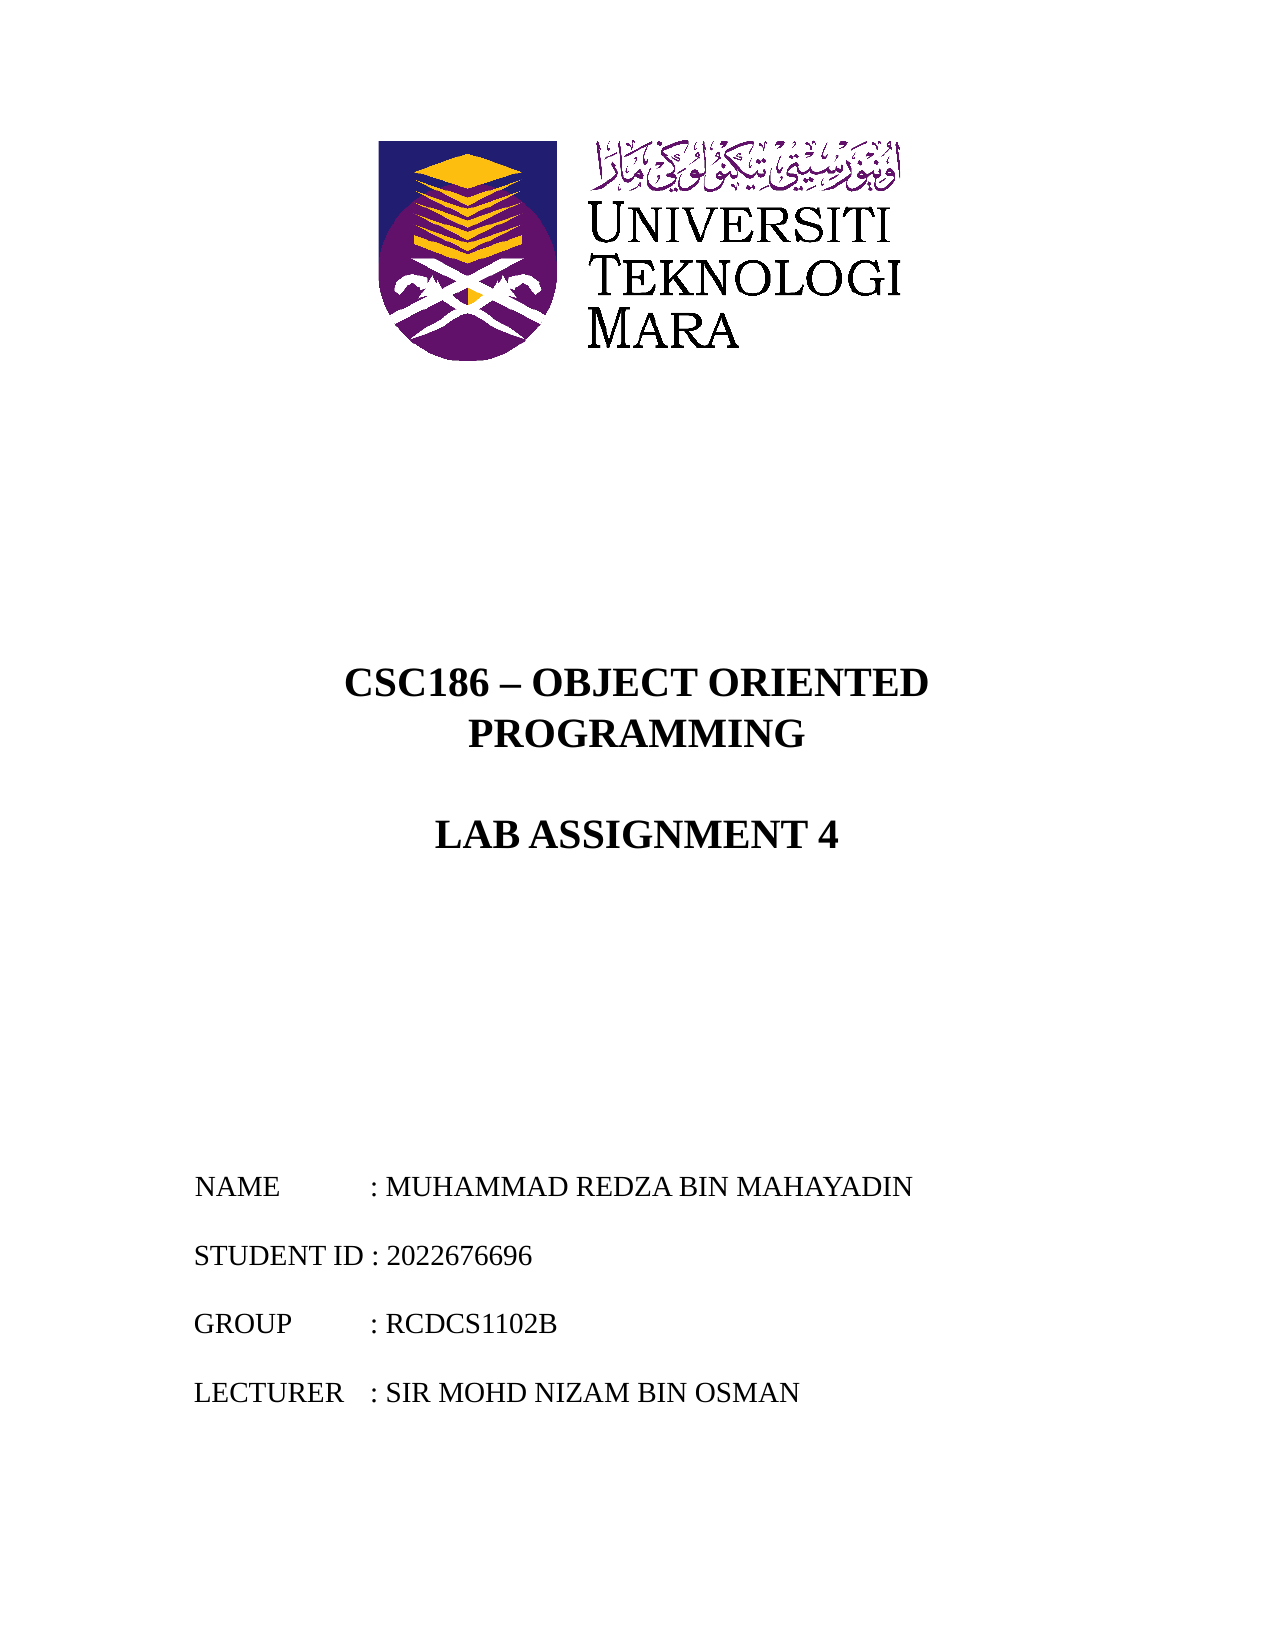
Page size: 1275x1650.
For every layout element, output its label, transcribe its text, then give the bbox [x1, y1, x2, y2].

text LECTURER : SIR MOHD NIZAM BIN OSMAN [193, 1375, 1084, 1409]
text PROGRAMMING [195, 709, 1079, 757]
text GROUP : RCDCS1102B [193, 1307, 1084, 1340]
text LAB ASSIGNMENT 4 [195, 810, 1079, 858]
text CSC186 – OBJECT ORIENTED [195, 377, 1079, 705]
text STUDENT ID : 2022676696 [193, 1238, 1084, 1272]
text NAME : MUHAMMAD REDZA BIN MAHAYADIN [193, 862, 1084, 1203]
picture [378, 140, 901, 361]
